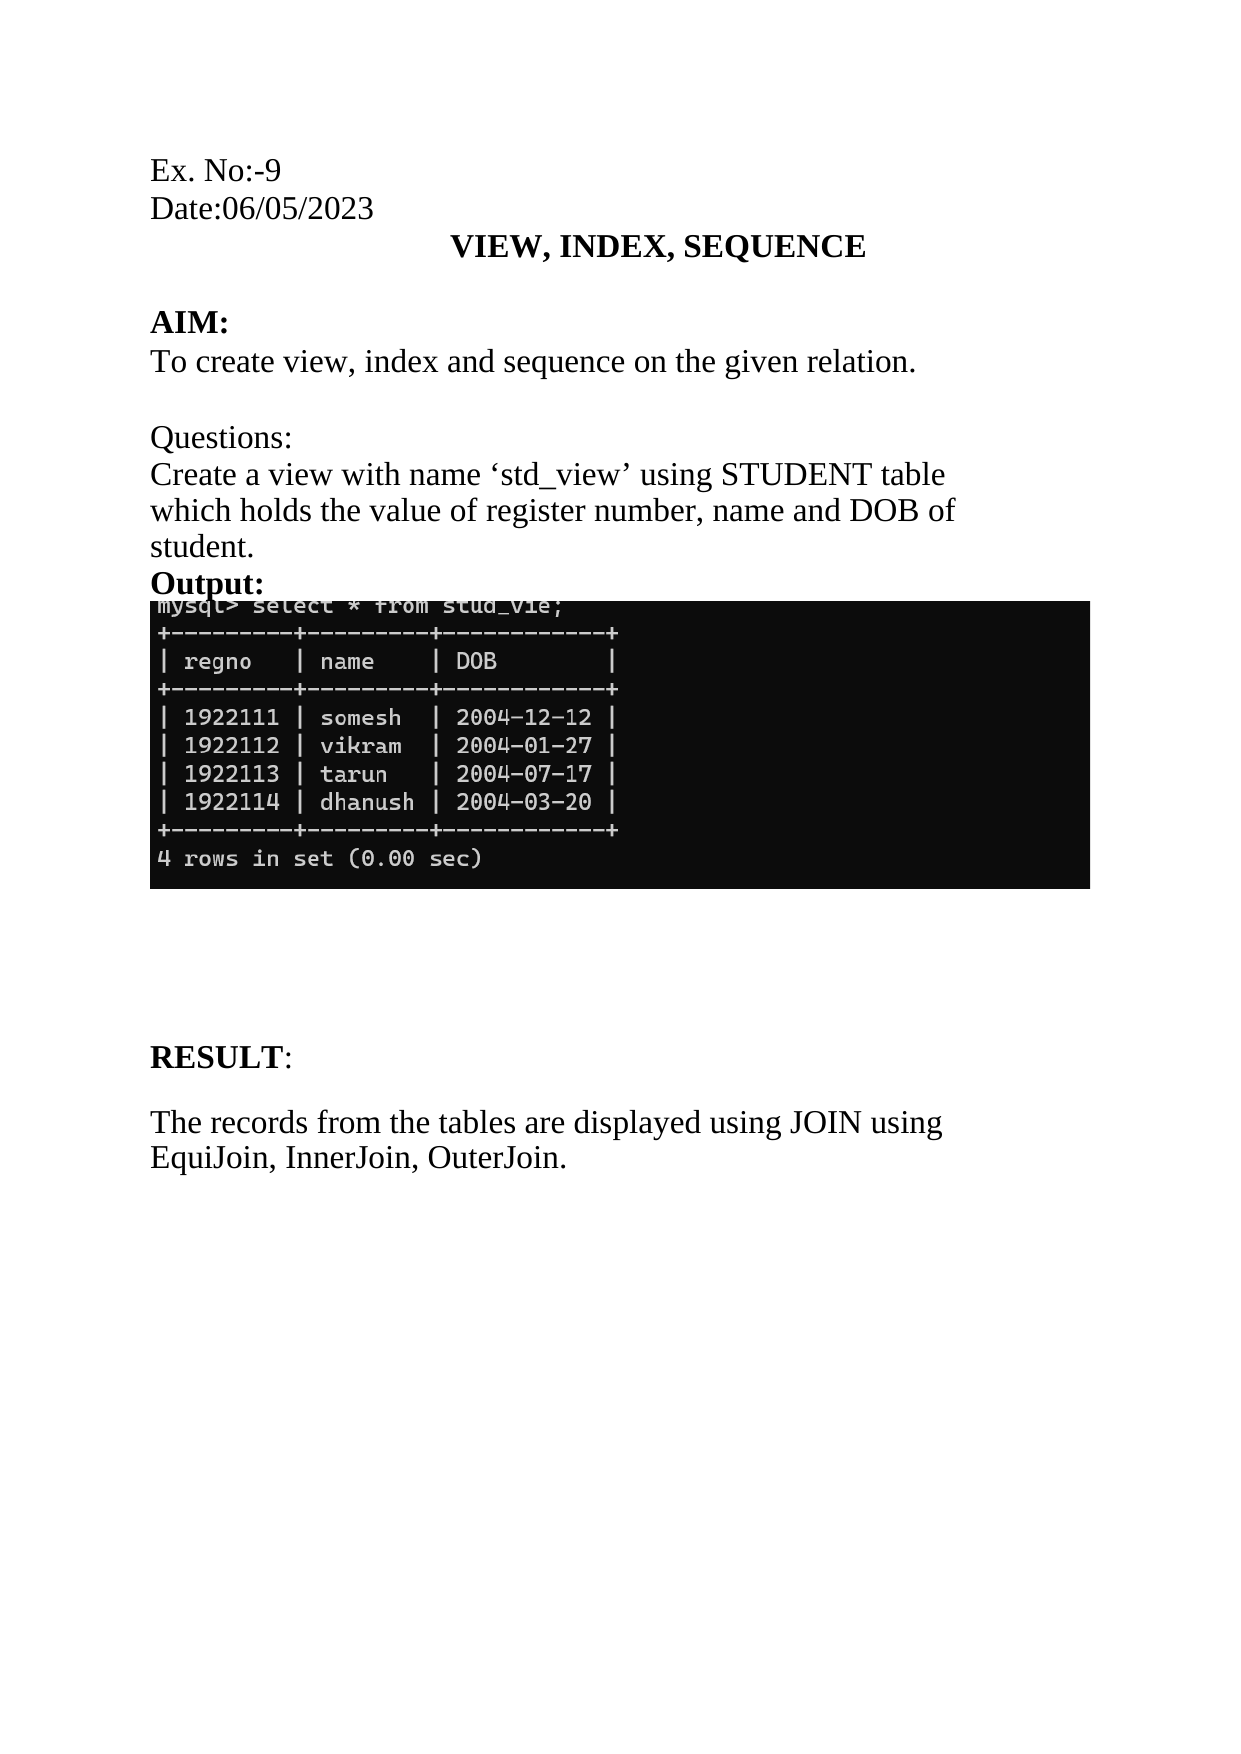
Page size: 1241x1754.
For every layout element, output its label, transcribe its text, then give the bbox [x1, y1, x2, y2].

text Ex. No:-9 [150, 150, 1090, 188]
text Create a view with name ‘std_view’ using STUDENT table which holds the value of register number, name and DOB of student. [150, 456, 1023, 565]
text Date:06/05/2023 [150, 188, 1090, 227]
text VIEW, INDEX, SEQUENCE [150, 227, 1090, 265]
text AIM: [150, 303, 1090, 341]
text The records from the tables are displayed using JOIN using EquiJoin, InnerJoin, OuterJoin. [150, 1106, 980, 1175]
text Questions: [150, 417, 1090, 456]
text To create view, index and sequence on the given relation. [150, 341, 1090, 379]
text RESULT: [150, 1037, 1090, 1076]
picture [150, 601, 1091, 889]
text Output: [150, 565, 1023, 601]
